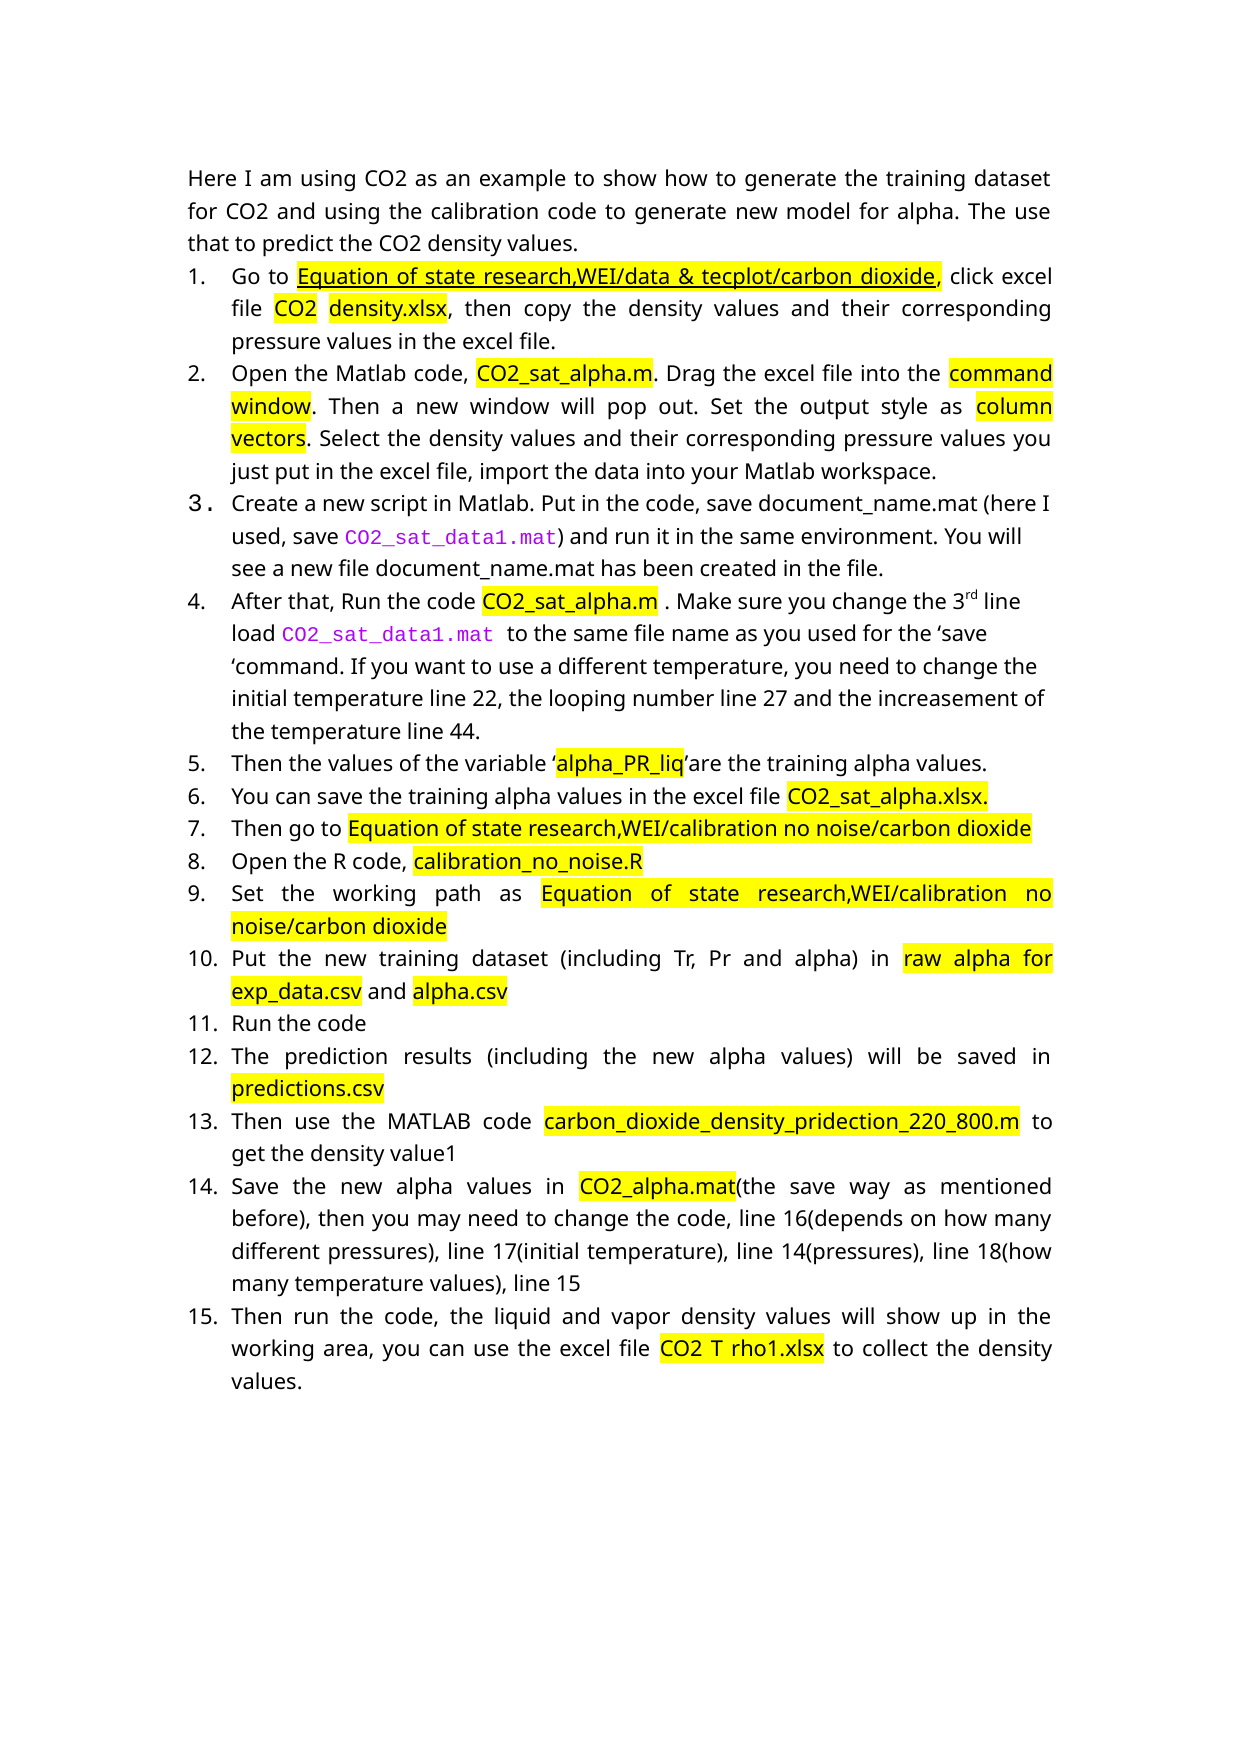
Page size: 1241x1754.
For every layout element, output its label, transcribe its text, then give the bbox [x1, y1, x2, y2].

text Here I am using CO2 as an example to show how to generate the training dataset for CO2 and using the calibration code to generate new model for alpha. The use that to predict the CO2 density values. [187, 162, 1053, 259]
list Open the Matlab code, CO2_sat_alpha.m. Drag the excel file into the command window. Then a new window will pop out. Set the output style as column vectors. Select the density values and their corresponding pressure values you just put in the excel file, import the data into your Matlab workspace. [187, 357, 1053, 487]
list Then use the MATLAB code carbon_dioxide_density_pridection_220_800.m to get the density value1 [187, 1104, 1053, 1169]
list Then go to Equation of state research,WEI/calibration no noise/carbon dioxide [187, 812, 1053, 844]
list You can save the training alpha values in the excel file CO2_sat_alpha.xlsx. [187, 779, 1053, 812]
list Save the new alpha values in CO2_alpha.mat(the save way as mentioned before), then you may need to change the code, line 16(depends on how many different pressures), line 17(initial temperature), line 14(pressures), line 18(how many temperature values), line 15 [187, 1169, 1053, 1299]
list Put the new training dataset (including Tr, Pr and alpha) in raw alpha for exp_data.csv and alpha.csv [187, 942, 1053, 1007]
list The prediction results (including the new alpha values) will be saved in predictions.csv [187, 1039, 1053, 1104]
list Set the working path as Equation of state research,WEI/calibration no noise/carbon dioxide [187, 877, 1053, 942]
list Then the values of the variable ‘alpha_PR_liq’are the training alpha values. [187, 747, 1053, 779]
list Run the code [187, 1007, 1053, 1039]
list After that, Run the code CO2_sat_alpha.m . Make sure you change the 3rd line load CO2_sat_data1.mat to the same file name as you used for the ‘save ‘command. If you want to use a different temperature, you need to change the initial temperature line 22, the looping number line 27 and the increasement of the temperature line 44. [187, 584, 1053, 747]
list Go to Equation of state research,WEI/data & tecplot/carbon dioxide, click excel file CO2 density.xlsx, then copy the density values and their corresponding pressure values in the excel file. [187, 259, 1053, 357]
list Create a new script in Matlab. Put in the code, save document_name.mat (here I used, save CO2_sat_data1.mat) and run it in the same environment. You will see a new file document_name.mat has been created in the file. [187, 487, 1053, 584]
list Then run the code, the liquid and vapor density values will show up in the working area, you can use the excel file CO2 T rho1.xlsx to collect the density values. [187, 1299, 1053, 1397]
list Open the R code, calibration_no_noise.R [187, 844, 1053, 877]
